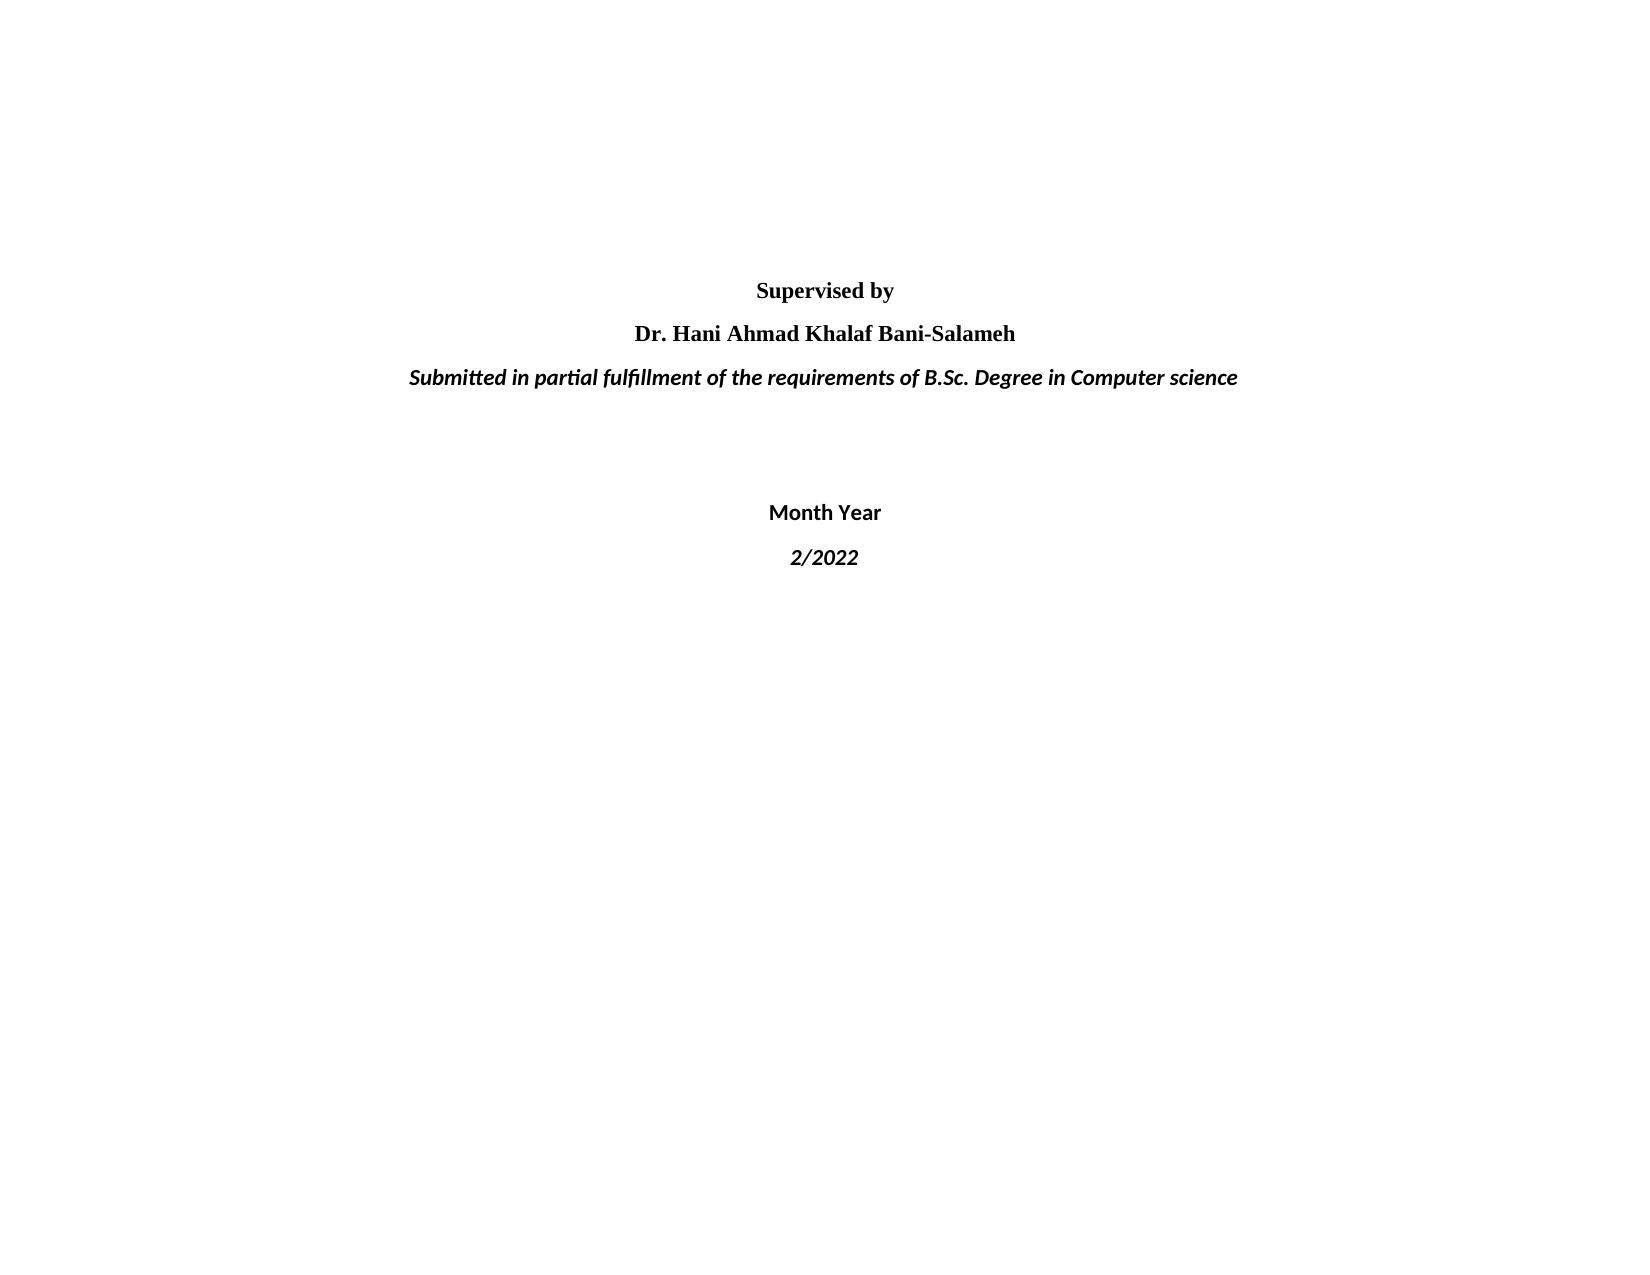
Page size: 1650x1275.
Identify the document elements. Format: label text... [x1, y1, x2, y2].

text Dr. Hani Ahmad Khalaf Bani-Salameh [150, 320, 1500, 346]
text Supervised by [150, 277, 1500, 303]
text Month Year [150, 498, 1500, 526]
text 2/2022 [150, 543, 1500, 571]
text Submitted in partial fulfillment of the requirements of B.Sc. Degree in Computer science [150, 363, 1500, 391]
